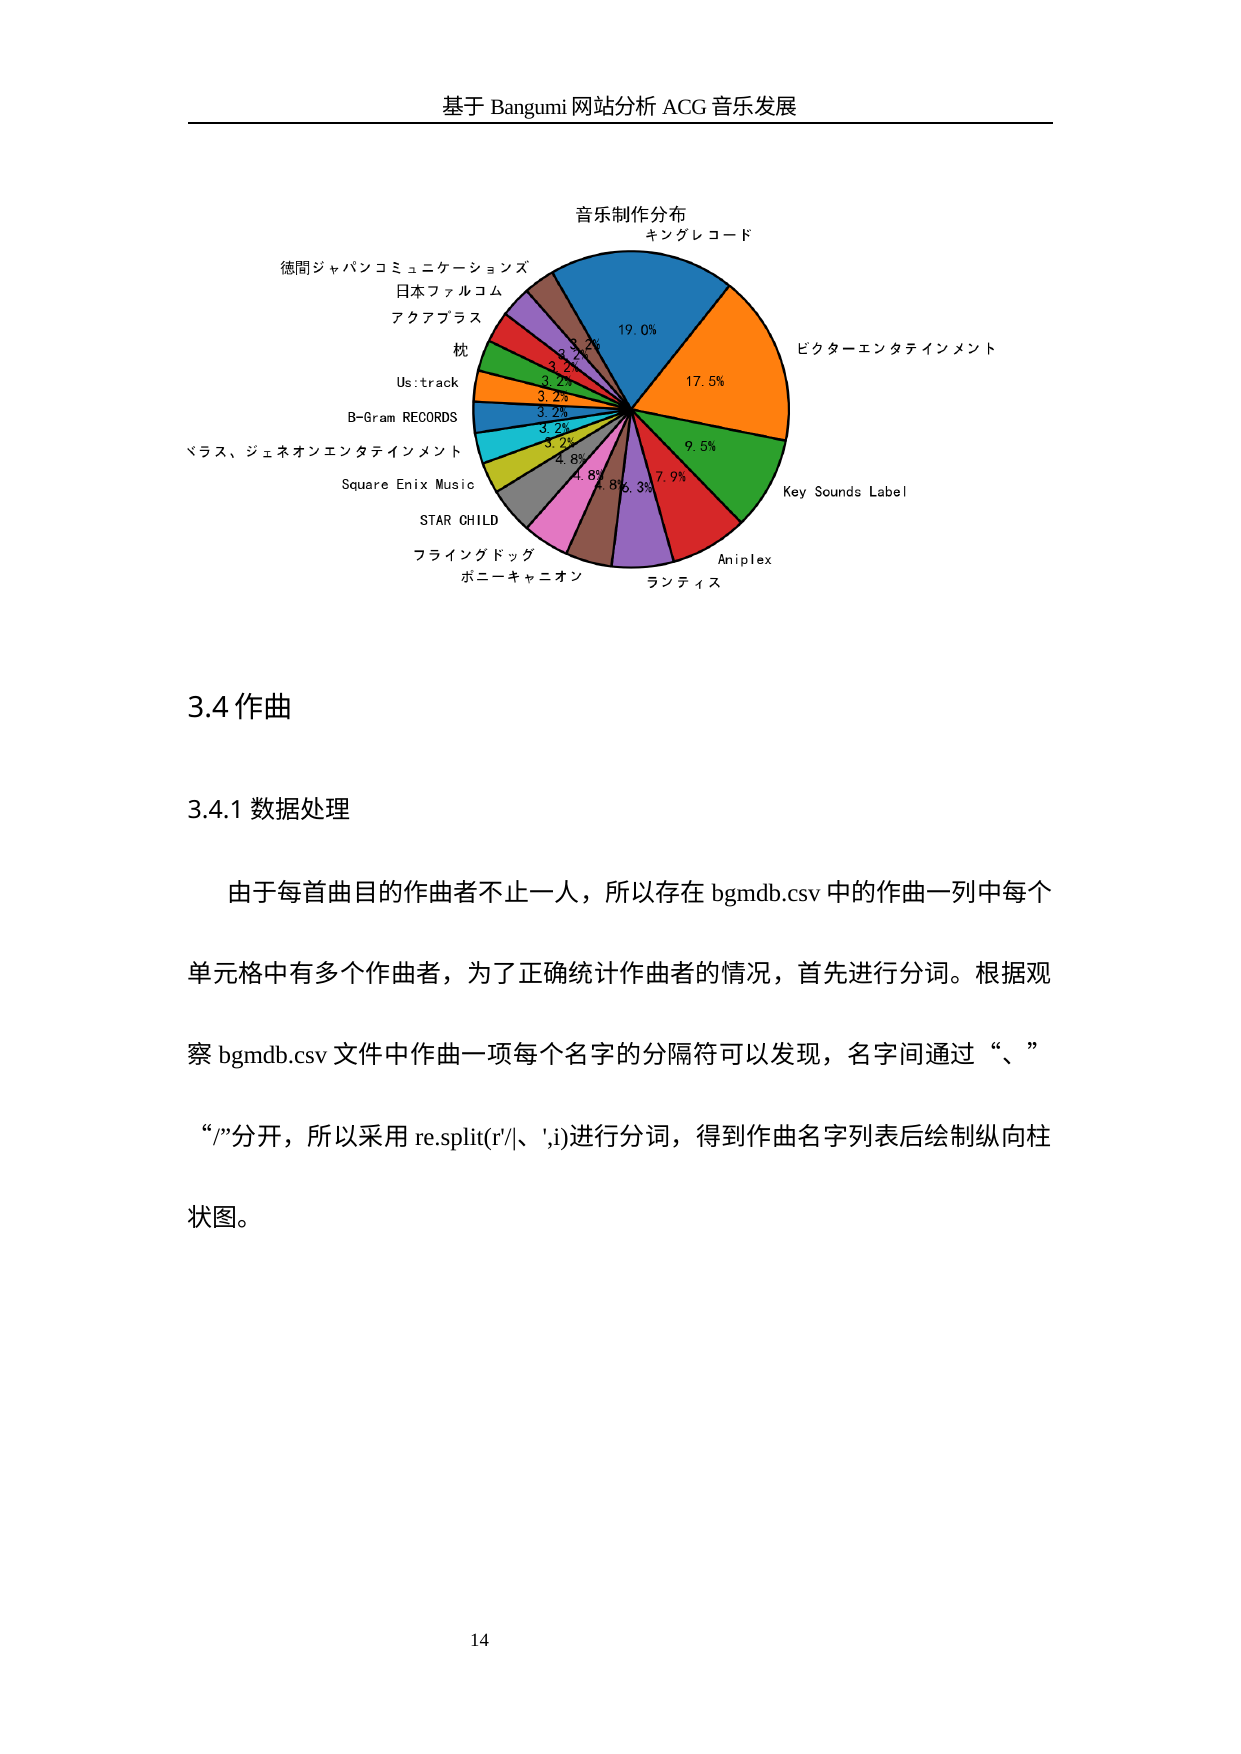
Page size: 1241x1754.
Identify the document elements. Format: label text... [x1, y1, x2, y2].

picture [187, 193, 1053, 621]
text 由于每首曲目的作曲者不止一人，所以存在bgmdb.csv中的作曲一列中每个单元格中有多个作曲者，为了正确统计作曲者的情况，首先进行分词。根据观察bgmdb.csv文件中作曲一项每个名字的分隔符可以发现，名字间通过“、”“/”分开，所以采用re.split(r'/|、',i)进行分词，得到作曲名字列表后绘制纵向柱状图。 [187, 858, 1053, 1248]
